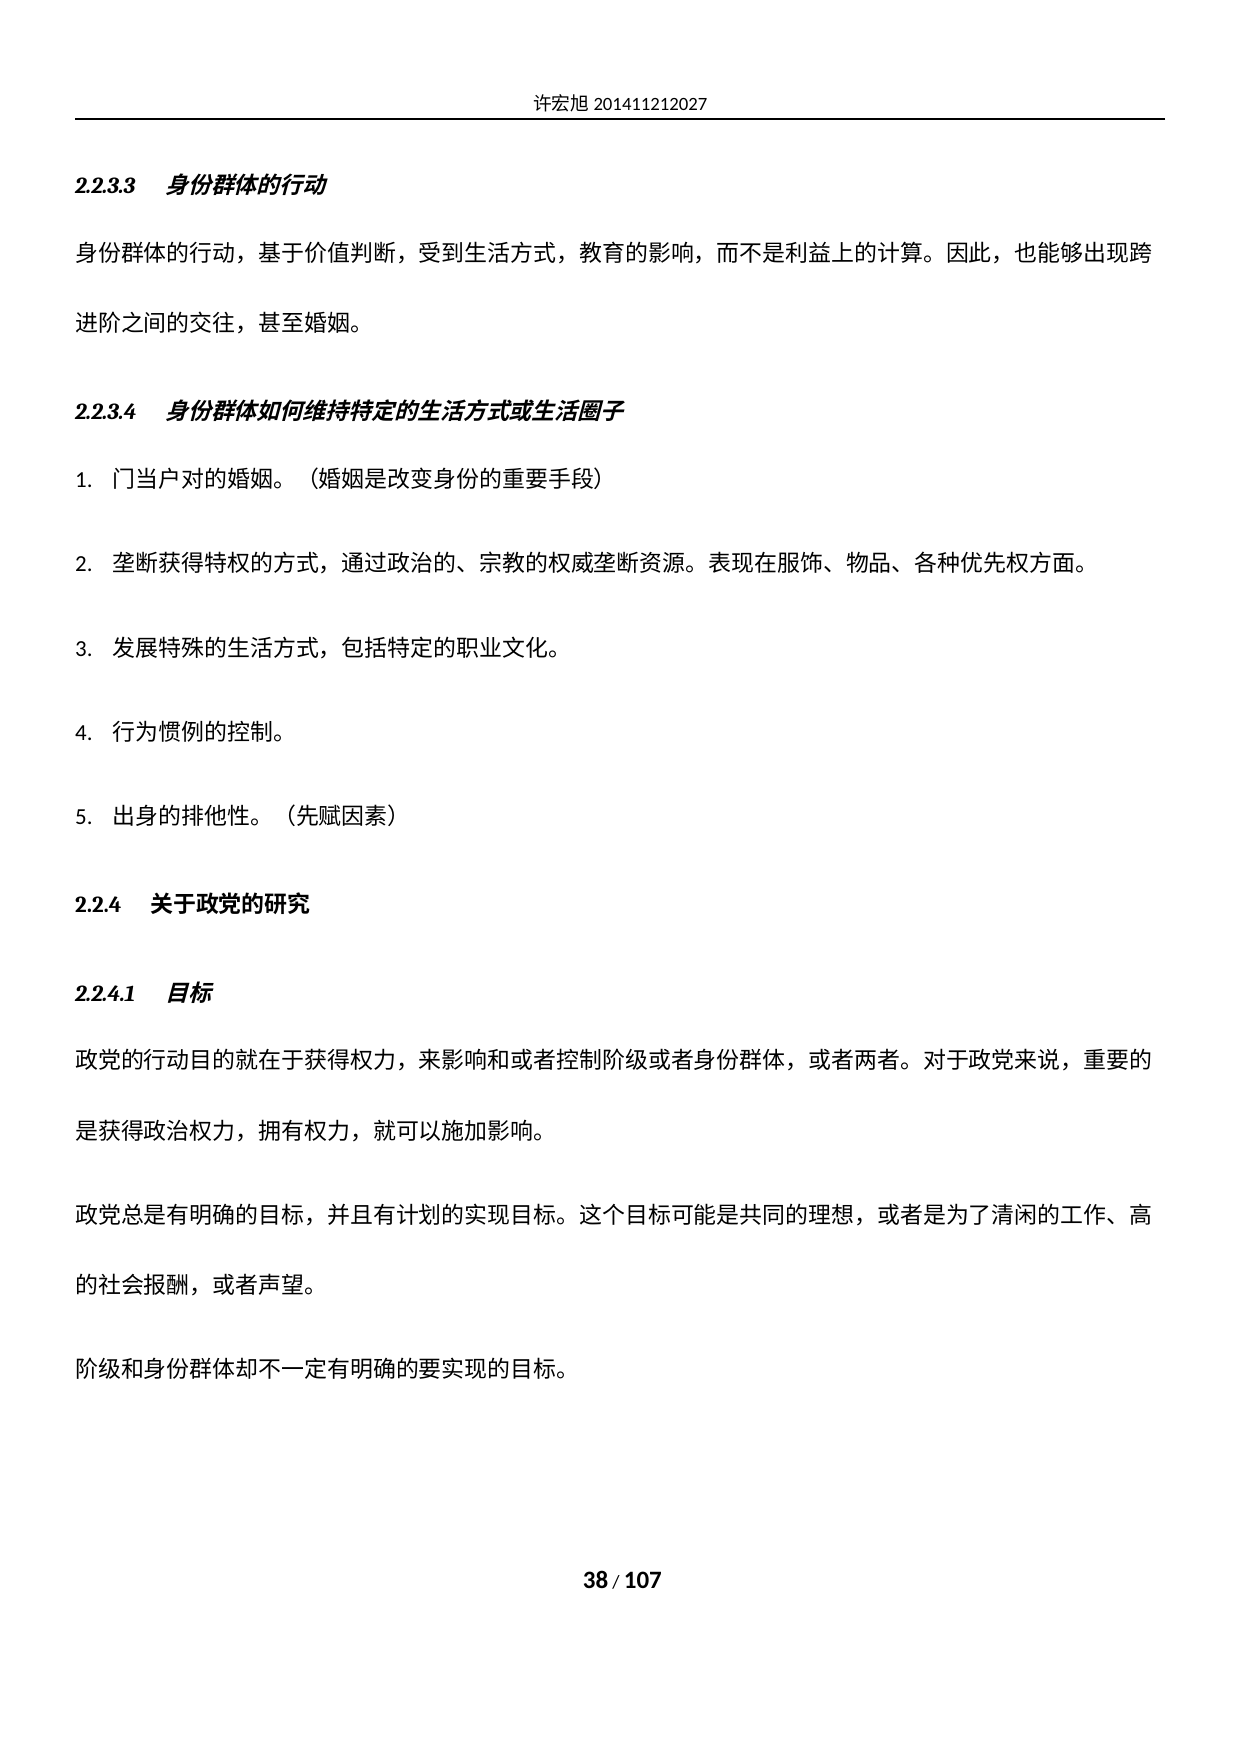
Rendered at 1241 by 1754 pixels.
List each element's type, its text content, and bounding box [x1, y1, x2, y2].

text 身份群体的行动，基于价值判断，受到生活方式，教育的影响，而不是利益上的计算。因此，也能够出现跨进阶之间的交往，甚至婚姻。 [75, 219, 1165, 354]
subtitle 身份群体的行动 [75, 151, 1165, 216]
subtitle 目标 [75, 959, 1165, 1024]
list 行为惯例的控制。 [75, 698, 1165, 763]
text 政党的行动目的就在于获得权力，来影响和或者控制阶级或者身份群体，或者两者。对于政党来说，重要的是获得政治权力，拥有权力，就可以施加影响。 [75, 1027, 1165, 1162]
list 出身的排他性。（先赋因素） [75, 782, 1165, 847]
list 发展特殊的生活方式，包括特定的职业文化。 [75, 613, 1165, 678]
subtitle 身份群体如何维持特定的生活方式或生活圈子 [75, 377, 1165, 442]
text 政党总是有明确的目标，并且有计划的实现目标。这个目标可能是共同的理想，或者是为了清闲的工作、高的社会报酬，或者声望。 [75, 1181, 1165, 1316]
text 阶级和身份群体却不一定有明确的要实现的目标。 [75, 1335, 1165, 1400]
list 垄断获得特权的方式，通过政治的、宗教的权威垄断资源。表现在服饰、物品、各种优先权方面。 [75, 529, 1165, 594]
subtitle 关于政党的研究 [75, 871, 1165, 936]
list 门当户对的婚姻。（婚姻是改变身份的重要手段） [75, 445, 1165, 510]
